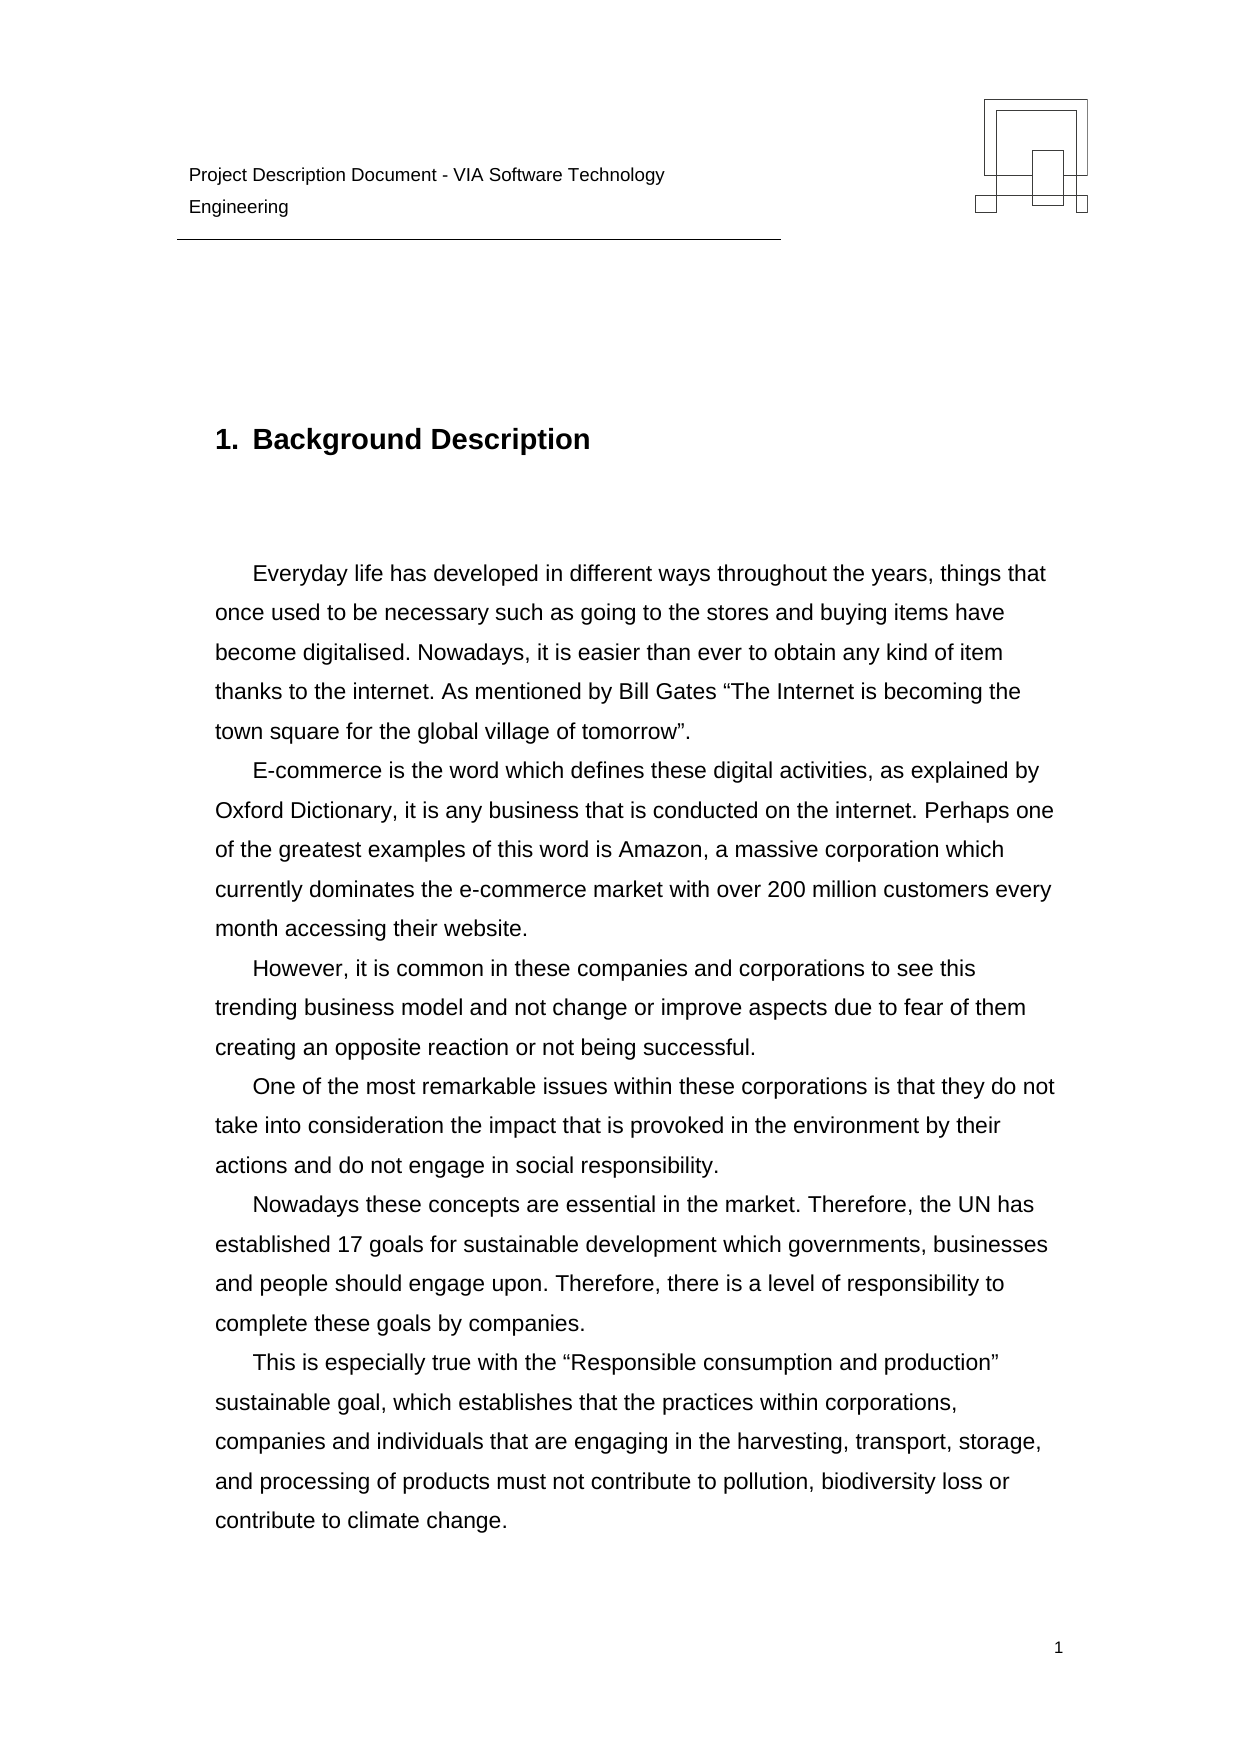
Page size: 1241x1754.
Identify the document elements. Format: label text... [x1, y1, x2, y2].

text This is especially true with the “Responsible consumption and production” sustainable goal, which establishes that the practices within corporations, companies and individuals that are engaging in the harvesting, transport, storage, and processing of products must not contribute to pollution, biodiversity loss or contribute to climate change. [215, 1349, 1063, 1534]
text One of the most remarkable issues within these corporations is that they do not take into consideration the impact that is provoked in the environment by their actions and do not engage in social responsibility. [215, 1073, 1063, 1178]
text Everyday life has developed in different ways throughout the years, things that once used to be necessary such as going to the stores and buying items have become digitalised. Nowadays, it is easier than ever to obtain any kind of item thanks to the internet. As mentioned by Bill Gates “The Internet is becoming the town square for the global village of tomorrow”. [215, 560, 1063, 744]
text However, it is common in these companies and corporations to see this trending business model and not change or improve aspects due to fear of them creating an opposite reaction or not being successful. [215, 954, 1063, 1060]
text E-commerce is the word which defines these digital activities, as explained by Oxford Dictionary, it is any business that is conducted on the internet. Perhaps one of the greatest examples of this word is Amazon, a massive corporation which currently dominates the e-commerce market with over 200 million customers every month accessing their website. [215, 757, 1063, 941]
subtitle Background Description [215, 422, 1063, 456]
text Nowadays these concepts are essential in the market. Therefore, the UN has established 17 goals for sustainable development which governments, businesses and people should engage upon. Therefore, there is a level of responsibility to complete these goals by companies. [215, 1191, 1063, 1336]
